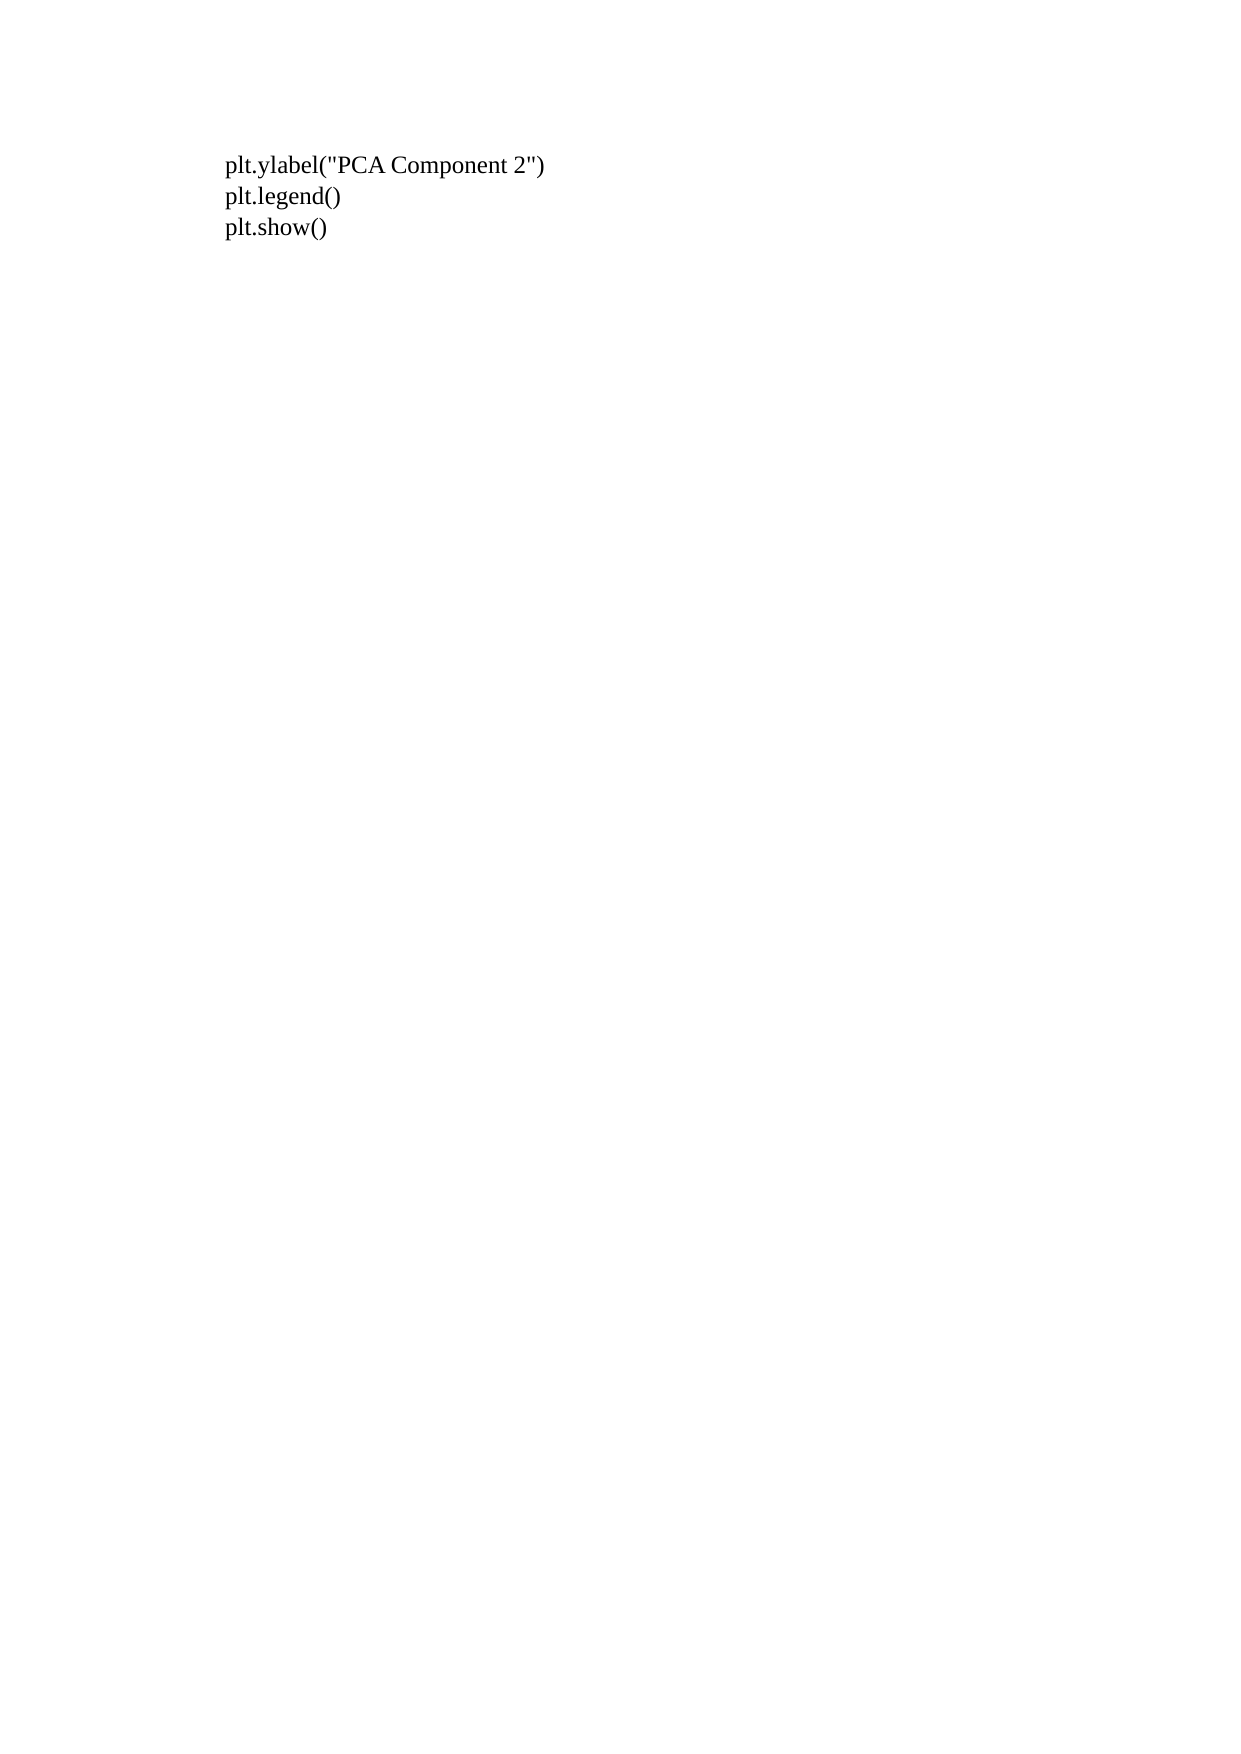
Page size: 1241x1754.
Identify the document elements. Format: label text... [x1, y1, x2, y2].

list plt.legend() [225, 181, 1090, 210]
list plt.show() [225, 212, 1090, 241]
list plt.ylabel("PCA Component 2") [225, 150, 1090, 179]
